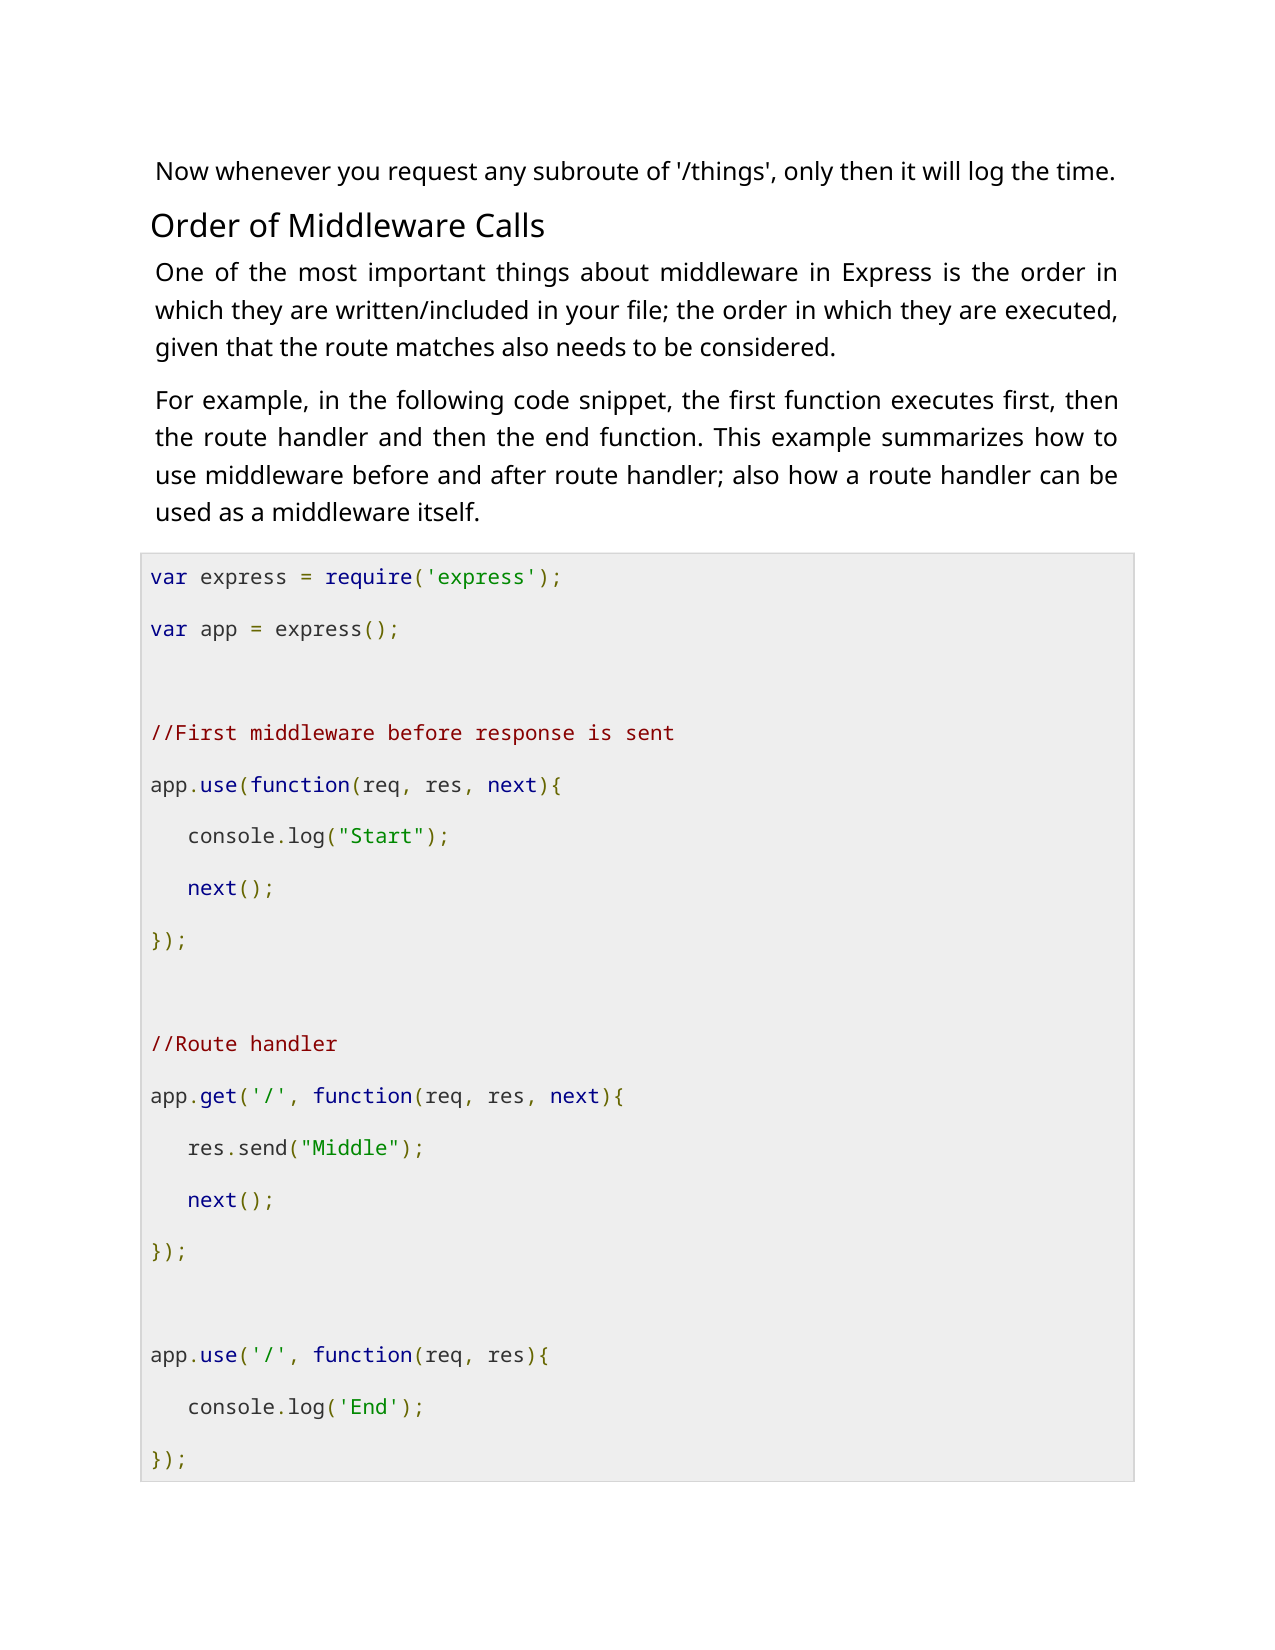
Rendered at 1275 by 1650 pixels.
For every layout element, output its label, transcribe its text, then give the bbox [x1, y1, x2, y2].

text app.use('/', function(req, res){ [142, 1331, 1133, 1369]
text Order of Middleware Calls [150, 202, 1120, 246]
text console.log("Start"); [142, 812, 1133, 850]
text console.log('End'); [142, 1382, 1133, 1421]
text res.send("Middle"); [142, 1123, 1133, 1161]
text next(); [142, 1175, 1133, 1213]
text }); [142, 1227, 1133, 1265]
text var app = express(); [142, 604, 1133, 643]
text }); [142, 916, 1133, 954]
text next(); [142, 864, 1133, 902]
text //Route handler [142, 1019, 1133, 1058]
text }); [142, 1434, 1133, 1481]
text For example, in the following code snippet, the first function executes first, then the route handler and then the end function. This example summarizes how to use middleware before and after route handler; also how a route handler can be used as a middleware itself. [155, 379, 1120, 529]
text var express = require('express'); [142, 554, 1133, 591]
text One of the most important things about middleware in Express is the order in which they are written/included in your file; the order in which they are executed, given that the route matches also needs to be considered. [155, 251, 1120, 364]
text Now whenever you request any subroute of '/things', only then it will log the time. [155, 150, 1120, 187]
text app.use(function(req, res, next){ [142, 760, 1133, 798]
text //First middleware before response is sent [142, 708, 1133, 746]
text app.get('/', function(req, res, next){ [142, 1071, 1133, 1109]
